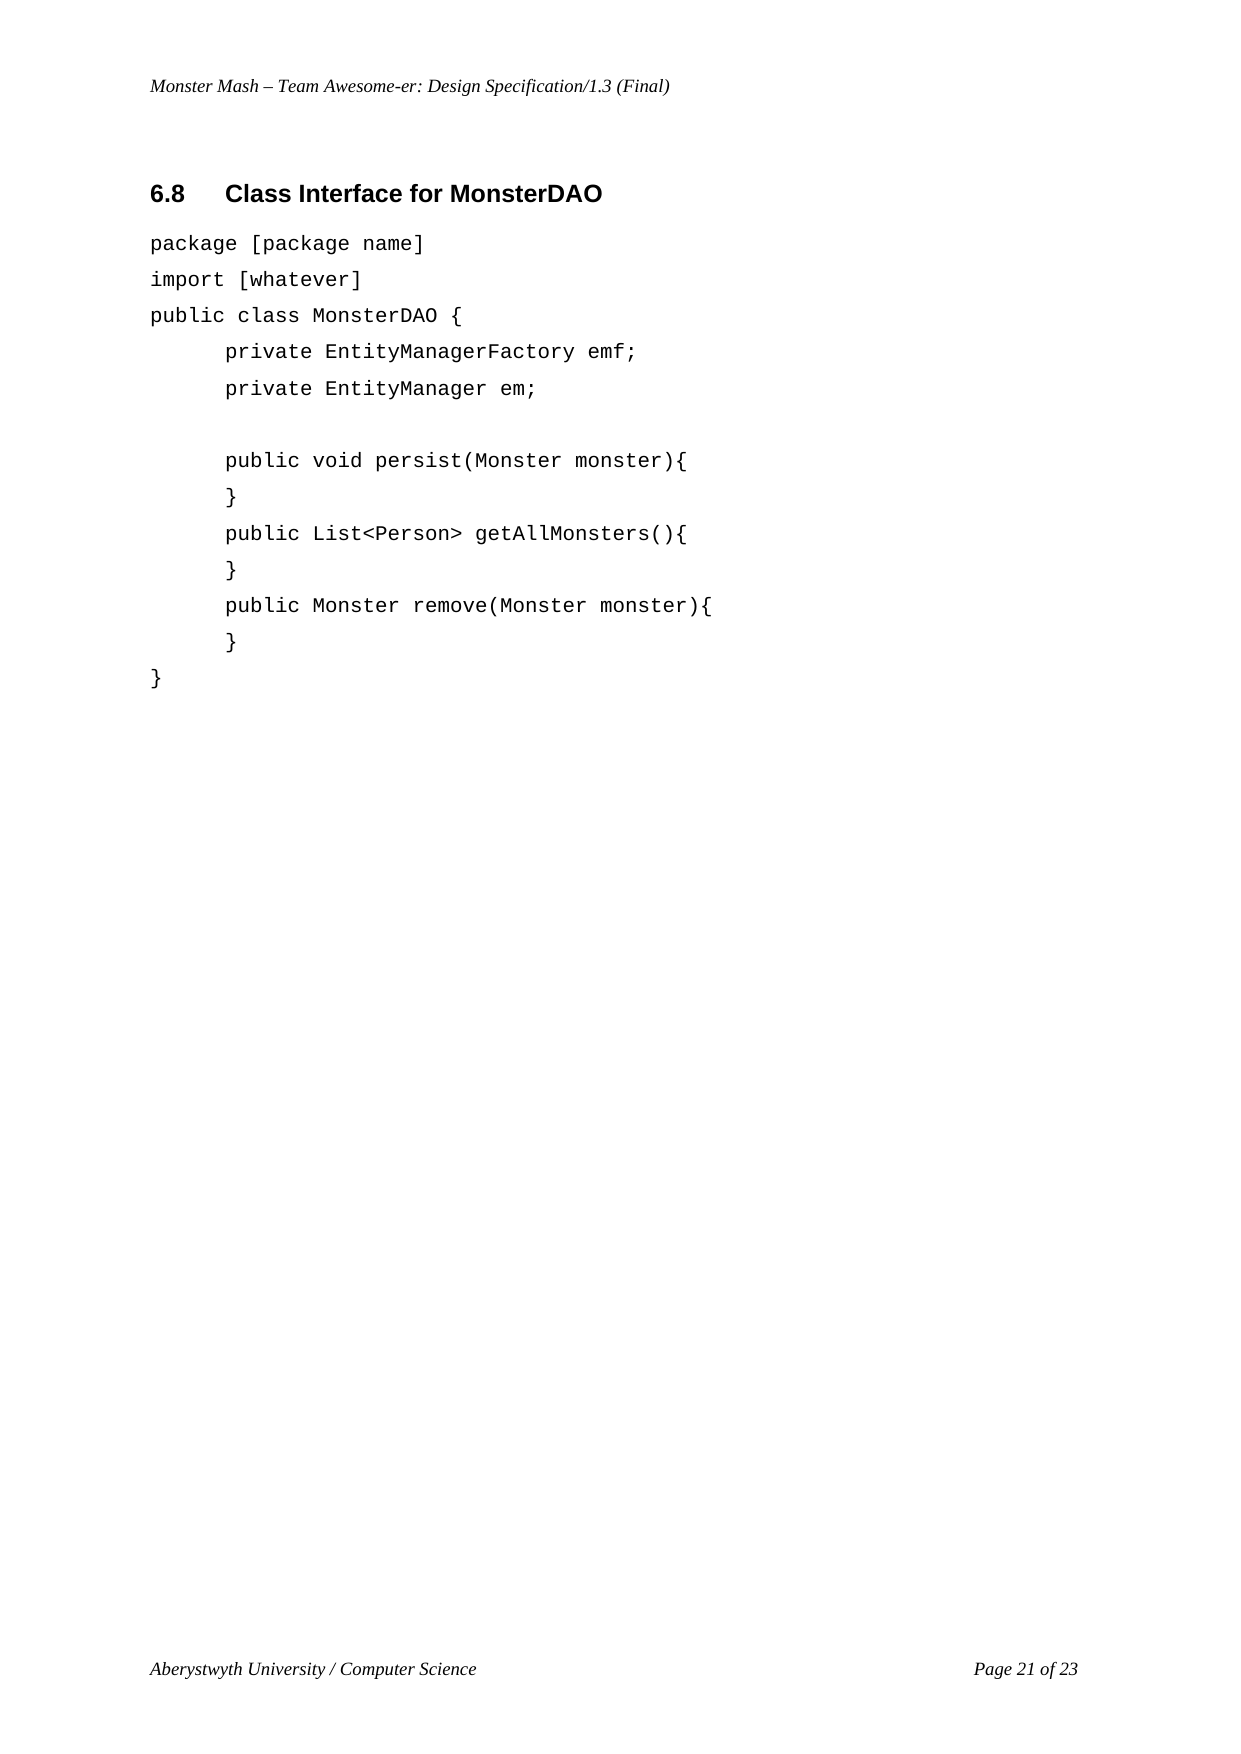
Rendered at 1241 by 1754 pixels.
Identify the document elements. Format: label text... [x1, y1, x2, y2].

text import [whatever] [150, 269, 1090, 293]
text public List<Person> getAllMonsters(){ [150, 522, 1090, 546]
text } [150, 631, 1090, 654]
text public class MonsterDAO { [150, 305, 1090, 329]
text public void persist(Monster monster){ [150, 450, 1090, 474]
text private EntityManagerFactory emf; [150, 341, 1090, 365]
text private EntityManager em; [150, 377, 1090, 401]
text } [150, 559, 1090, 582]
text } [150, 667, 1090, 691]
subtitle Class Interface for MonsterDAO [150, 179, 1090, 208]
text } [150, 486, 1090, 510]
text package [package name] [150, 233, 1090, 257]
text public Monster remove(Monster monster){ [150, 595, 1090, 618]
